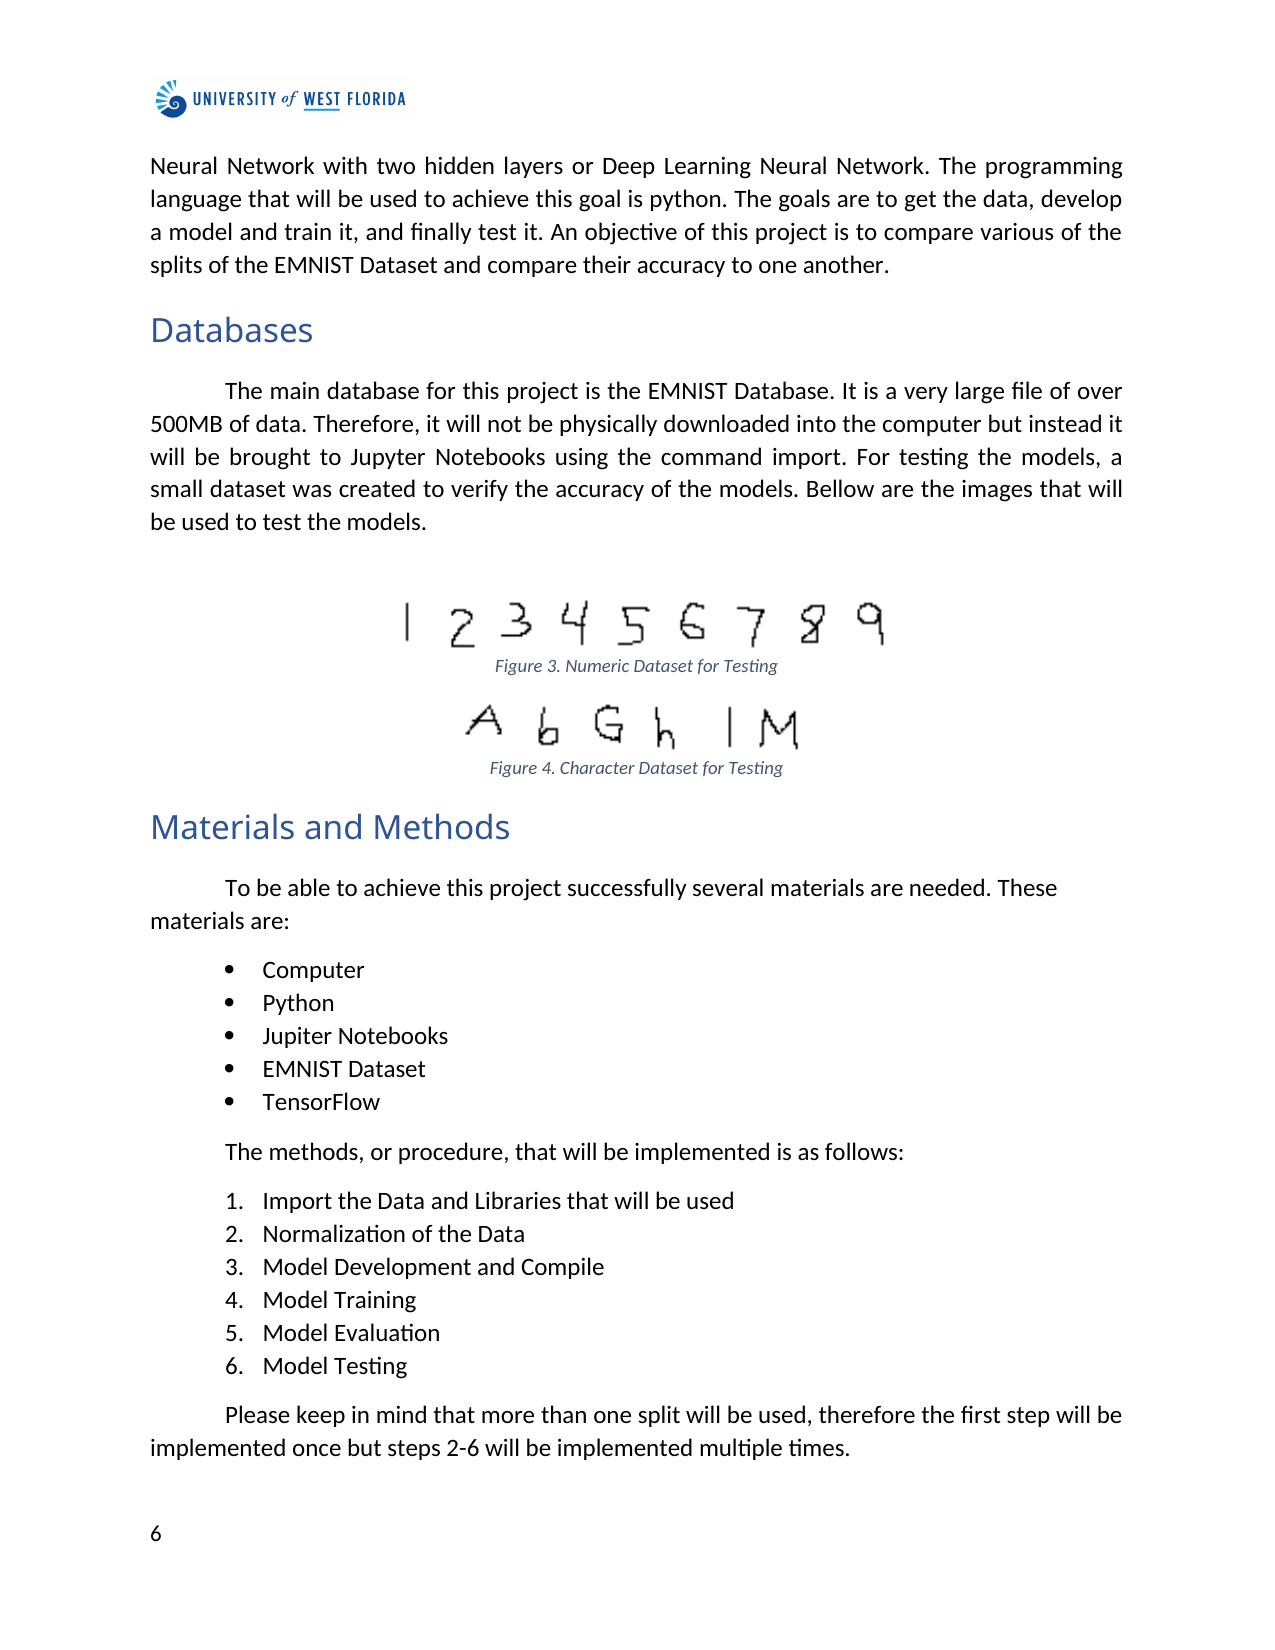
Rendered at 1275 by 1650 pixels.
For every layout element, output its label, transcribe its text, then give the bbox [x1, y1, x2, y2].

list TensorFlow [225, 1086, 1125, 1117]
list Import the Data and Libraries that will be used [225, 1185, 1125, 1216]
list Model Development and Compile [225, 1251, 1125, 1282]
list Computer [225, 954, 1125, 985]
picture [150, 75, 415, 122]
list Normalization of the Data [225, 1218, 1125, 1249]
list Model Testing [225, 1350, 1125, 1380]
picture [462, 697, 813, 756]
list Python [225, 987, 1125, 1018]
text To be able to achieve this project successfully several materials are needed. These materials are: [150, 872, 1125, 935]
picture [375, 595, 901, 654]
subtitle Materials and Methods [150, 804, 1125, 849]
list Model Training [225, 1284, 1125, 1314]
text The methods, or procedure, that will be implemented is as follows: [150, 1136, 1125, 1166]
list Model Evaluation [225, 1317, 1125, 1347]
list EMNIST Dataset [225, 1053, 1125, 1084]
text Please keep in mind that more than one split will be used, therefore the first step will be implemented once but steps 2-6 will be implemented multiple times. [150, 1399, 1125, 1463]
subtitle Databases [150, 307, 1125, 352]
list Jupiter Notebooks [225, 1020, 1125, 1051]
text Figure 4. Character Dataset for Testing [150, 756, 1125, 779]
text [150, 150, 1125, 279]
text Figure 3. Numeric Dataset for Testing [150, 654, 1125, 677]
text The main database for this project is the EMNIST Database. It is a very large file of over 500MB of data. Therefore, it will not be physically downloaded into the computer but instead it will be brought to Jupyter Notebooks using the command import. For testing the models, a small dataset was created to verify the accuracy of the models. Bellow are the images that will be used to test the models. [150, 375, 1125, 537]
